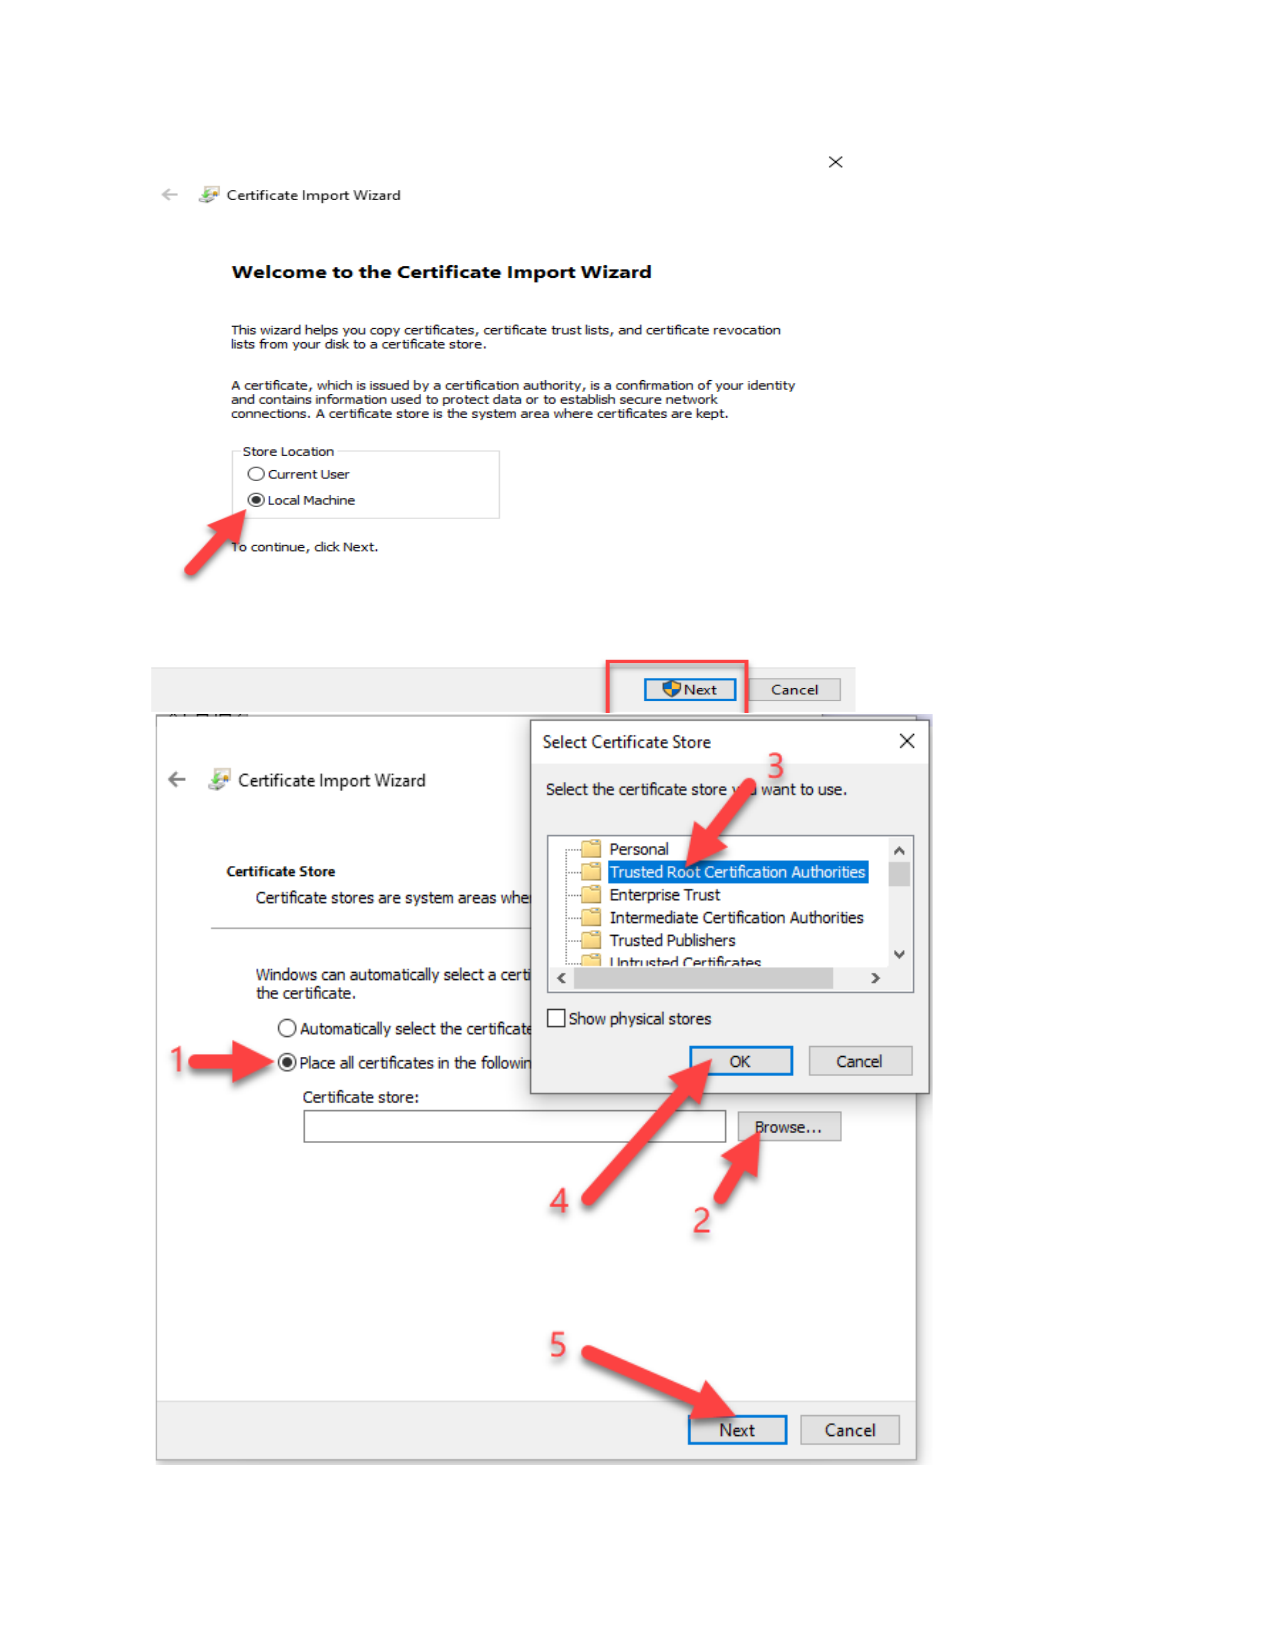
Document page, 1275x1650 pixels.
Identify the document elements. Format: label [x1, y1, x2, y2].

picture [150, 714, 933, 1465]
picture [150, 150, 857, 713]
